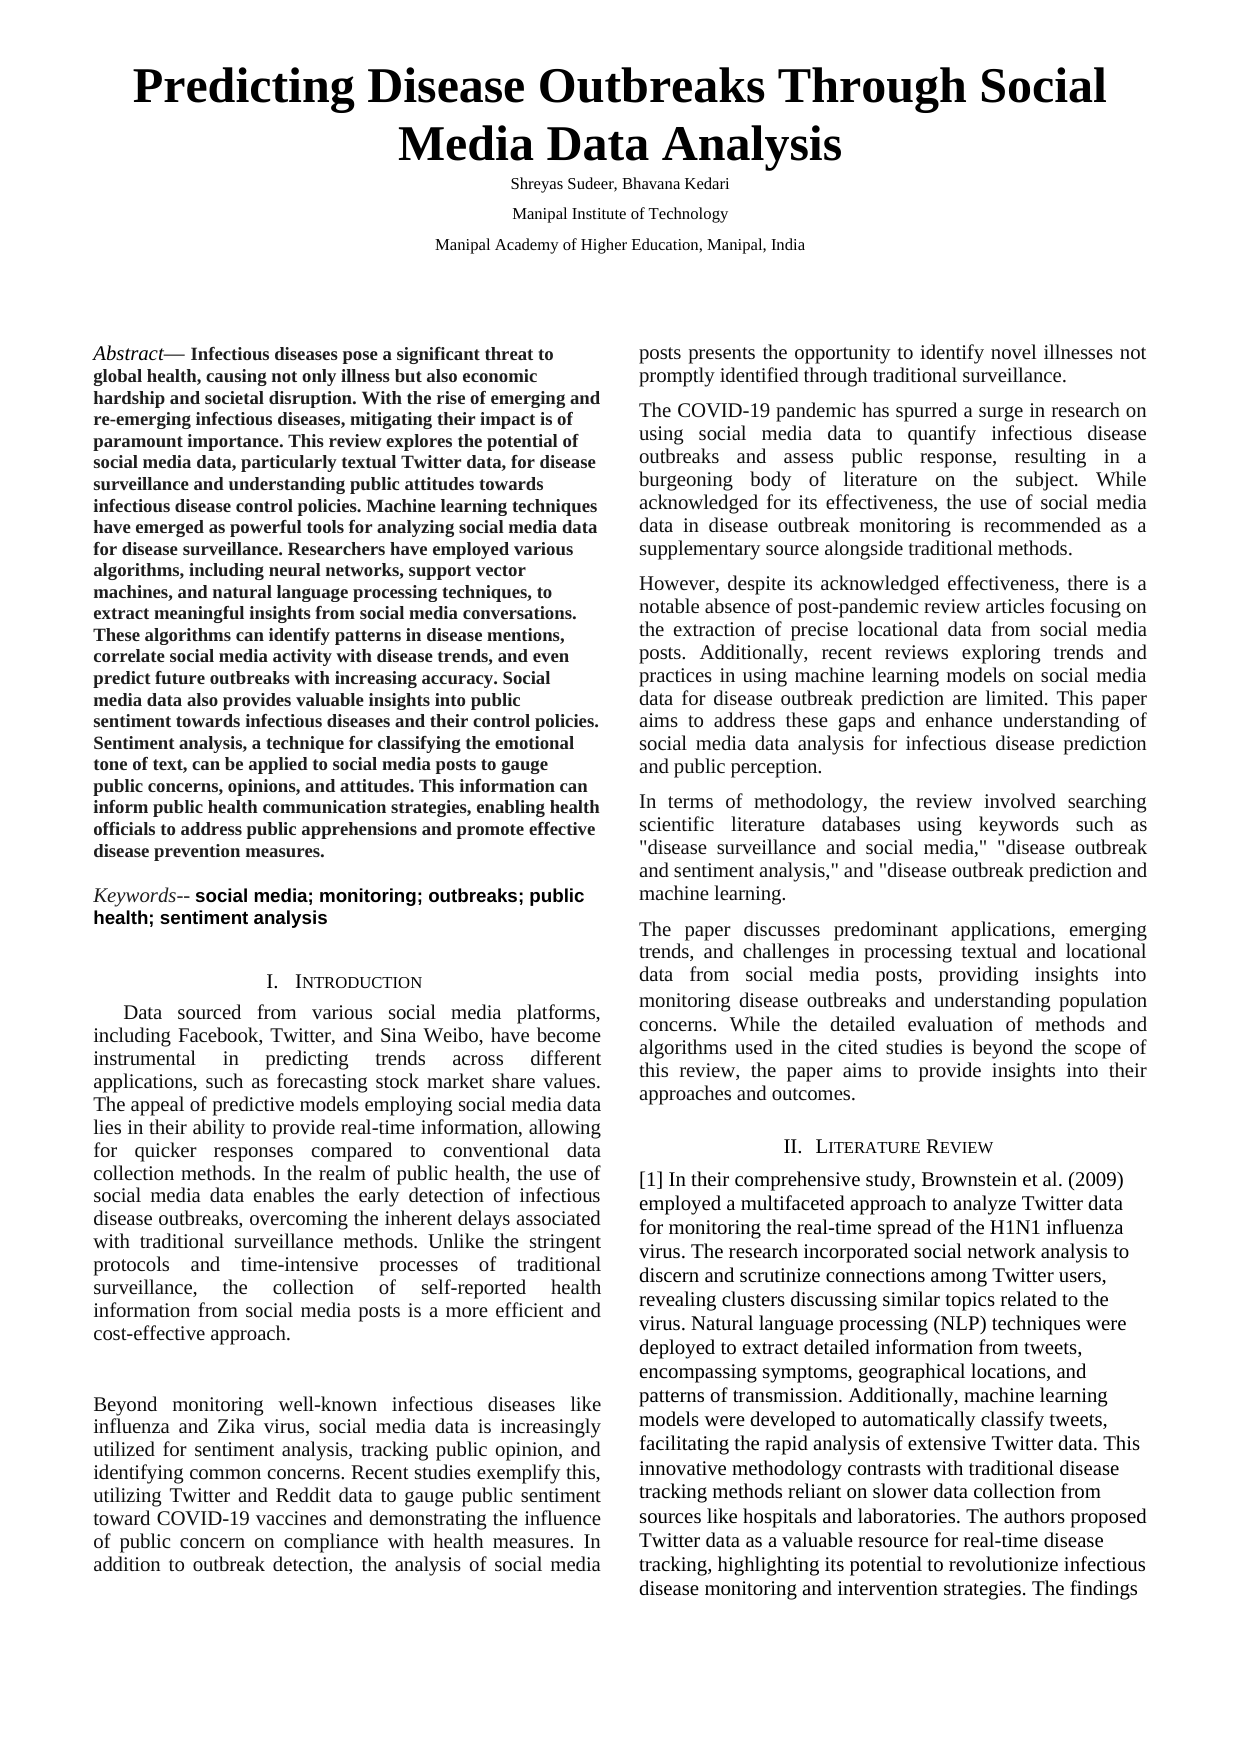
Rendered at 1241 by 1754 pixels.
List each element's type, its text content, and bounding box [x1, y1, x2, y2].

text Beyond monitoring well-known infectious diseases like influenza and Zika virus, social media data is increasingly utilized for sentiment analysis, tracking public opinion, and identifying common concerns. Recent studies exemplify this, utilizing Twitter and Reddit data to gauge public sentiment toward COVID-19 vaccines and demonstrating the influence of public concern on compliance with health measures. In addition to outbreak detection, the analysis of social media posts presents the opportunity to identify novel illnesses not promptly identified through traditional surveillance. [93, 1393, 601, 1576]
text Abstract— Infectious diseases pose a significant threat to global health, causing not only illness but also economic hardship and societal disruption. With the rise of emerging and re-emerging infectious diseases, mitigating their impact is of paramount importance. This review explores the potential of social media data, particularly textual Twitter data, for disease surveillance and understanding public attitudes towards infectious disease control policies. Machine learning techniques have emerged as powerful tools for analyzing social media data for disease surveillance. Researchers have employed various algorithms, including neural networks, support vector machines, and natural language processing techniques, to extract meaningful insights from social media conversations. These algorithms can identify patterns in disease mentions, correlate social media activity with disease trends, and even predict future outbreaks with increasing accuracy. Social media data also provides valuable insights into public sentiment towards infectious diseases and their control policies. Sentiment analysis, a technique for classifying the emotional tone of text, can be applied to social media posts to gauge public concerns, opinions, and attitudes. This information can inform public health communication strategies, enabling health officials to address public apprehensions and promote effective disease prevention measures. [93, 341, 601, 861]
text The COVID-19 pandemic has spurred a surge in research on using social media data to quantify infectious disease outbreaks and assess public response, resulting in a burgeoning body of literature on the subject. While acknowledged for its effectiveness, the use of social media data in disease outbreak monitoring is recommended as a supplementary source alongside traditional methods. [639, 399, 1147, 559]
text In terms of methodology, the review involved searching scientific literature databases using keywords such as "disease surveillance and social media," "disease outbreak and sentiment analysis," and "disease outbreak prediction and machine learning. [639, 791, 1147, 905]
text However, despite its acknowledged effectiveness, there is a notable absence of post-pandemic review articles focusing on the extraction of precise locational data from social media posts. Additionally, recent reviews exploring trends and practices in using machine learning models on social media data for disease outbreak prediction are limited. This paper aims to address these gaps and enhance understanding of social media data analysis for infectious disease prediction and public perception. [639, 572, 1147, 778]
text The paper discusses predominant applications, emerging trends, and challenges in processing textual and locational data from social media posts, providing insights into monitoring disease outbreaks and understanding population concerns. While the detailed evaluation of methods and algorithms used in the cited studies is beyond the scope of this review, the paper aims to provide insights into their approaches and outcomes. [639, 918, 1147, 1105]
text Data sourced from various social media platforms, including Facebook, Twitter, and Sina Weibo, have become instrumental in predicting trends across different applications, such as forecasting stock market share values. The appeal of predictive models employing social media data lies in their ability to provide real-time information, allowing for quicker responses compared to conventional data collection methods. In the realm of public health, the use of social media data enables the early detection of infectious disease outbreaks, overcoming the inherent delays associated with traditional surveillance methods. Unlike the stringent protocols and time-intensive processes of traditional surveillance, the collection of self-reported health information from social media posts is a more efficient and cost-effective approach. [93, 1001, 601, 1345]
text Predicting Disease Outbreaks Through Social Media Data Analysis [93, 56, 1147, 171]
text Keywords-- social media; monitoring; outbreaks; public health; sentiment analysis [190, 883, 601, 928]
subtitle Introduction [93, 969, 601, 993]
subtitle Literature Review [639, 1134, 1147, 1158]
